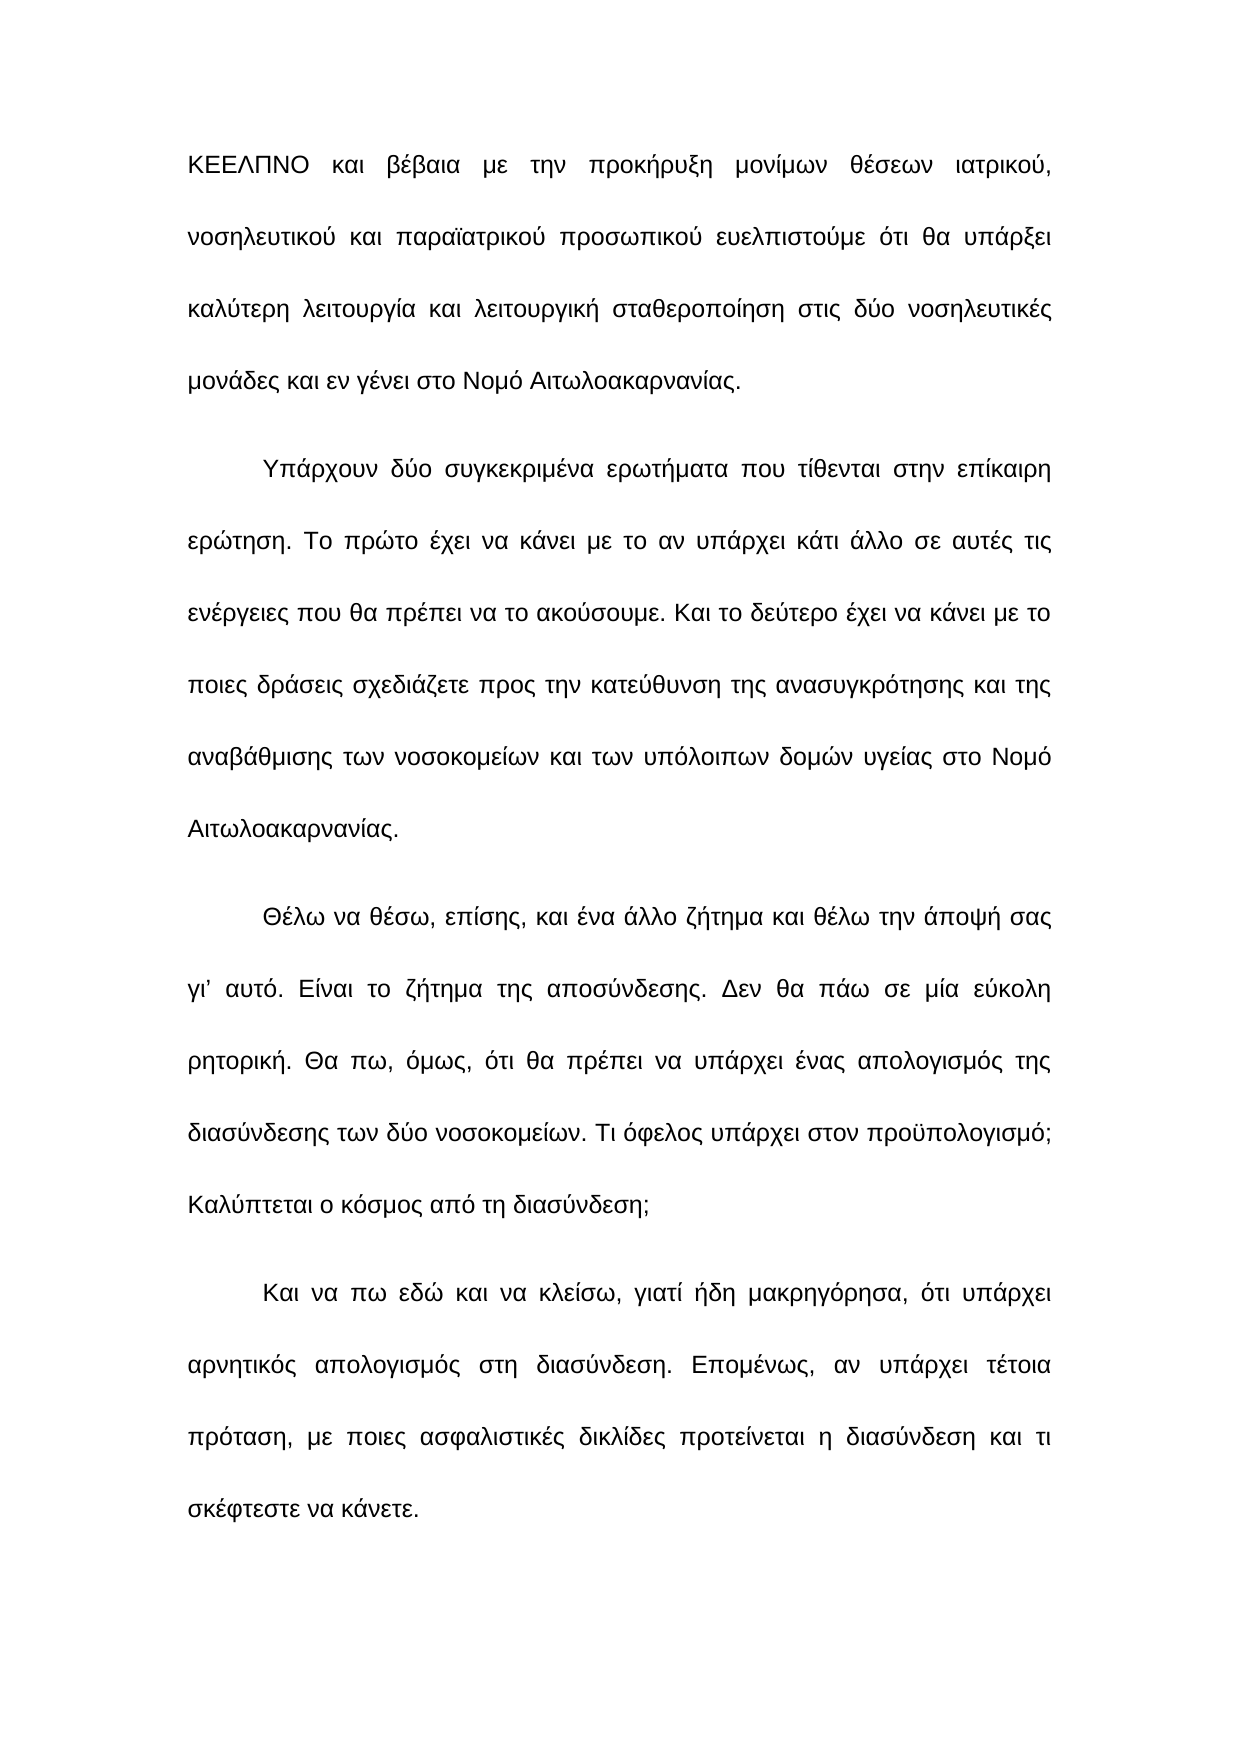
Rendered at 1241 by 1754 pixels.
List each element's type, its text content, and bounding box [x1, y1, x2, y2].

text Θέλω να θέσω, επίσης, και ένα άλλο ζήτημα και θέλω την άποψή σας γι’ αυτό. Είναι το ζήτημα της αποσύνδεσης. Δεν θα πάω σε μία εύκολη ρητορική. Θα πω, όμως, ότι θα πρέπει να υπάρχει ένας απολογισμός της διασύνδεσης των δύο νοσοκομείων. Τι όφελος υπάρχει στον προϋπολογισμό; Καλύπτεται ο κόσμος από τη διασύνδεση; [187, 902, 1053, 1218]
text Και να πω εδώ και να κλείσω, γιατί ήδη μακρηγόρησα, ότι υπάρχει αρνητικός απολογισμός στη διασύνδεση. Επομένως, αν υπάρχει τέτοια πρόταση, με ποιες ασφαλιστικές δικλίδες προτείνεται η διασύνδεση και τι σκέφτεστε να κάνετε. [187, 1278, 1053, 1522]
text Υπάρχουν δύο συγκεκριμένα ερωτήματα που τίθενται στην επίκαιρη ερώτηση. Το πρώτο έχει να κάνει με το αν υπάρχει κάτι άλλο σε αυτές τις ενέργειες που θα πρέπει να το ακούσουμε. Και το δεύτερο έχει να κάνει με το ποιες δράσεις σχεδιάζετε προς την κατεύθυνση της ανασυγκρότησης και της αναβάθμισης των νοσοκομείων και των υπόλοιπων δομών υγείας στο Νομό Αιτωλοακαρνανίας. [187, 454, 1053, 842]
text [187, 150, 1053, 394]
